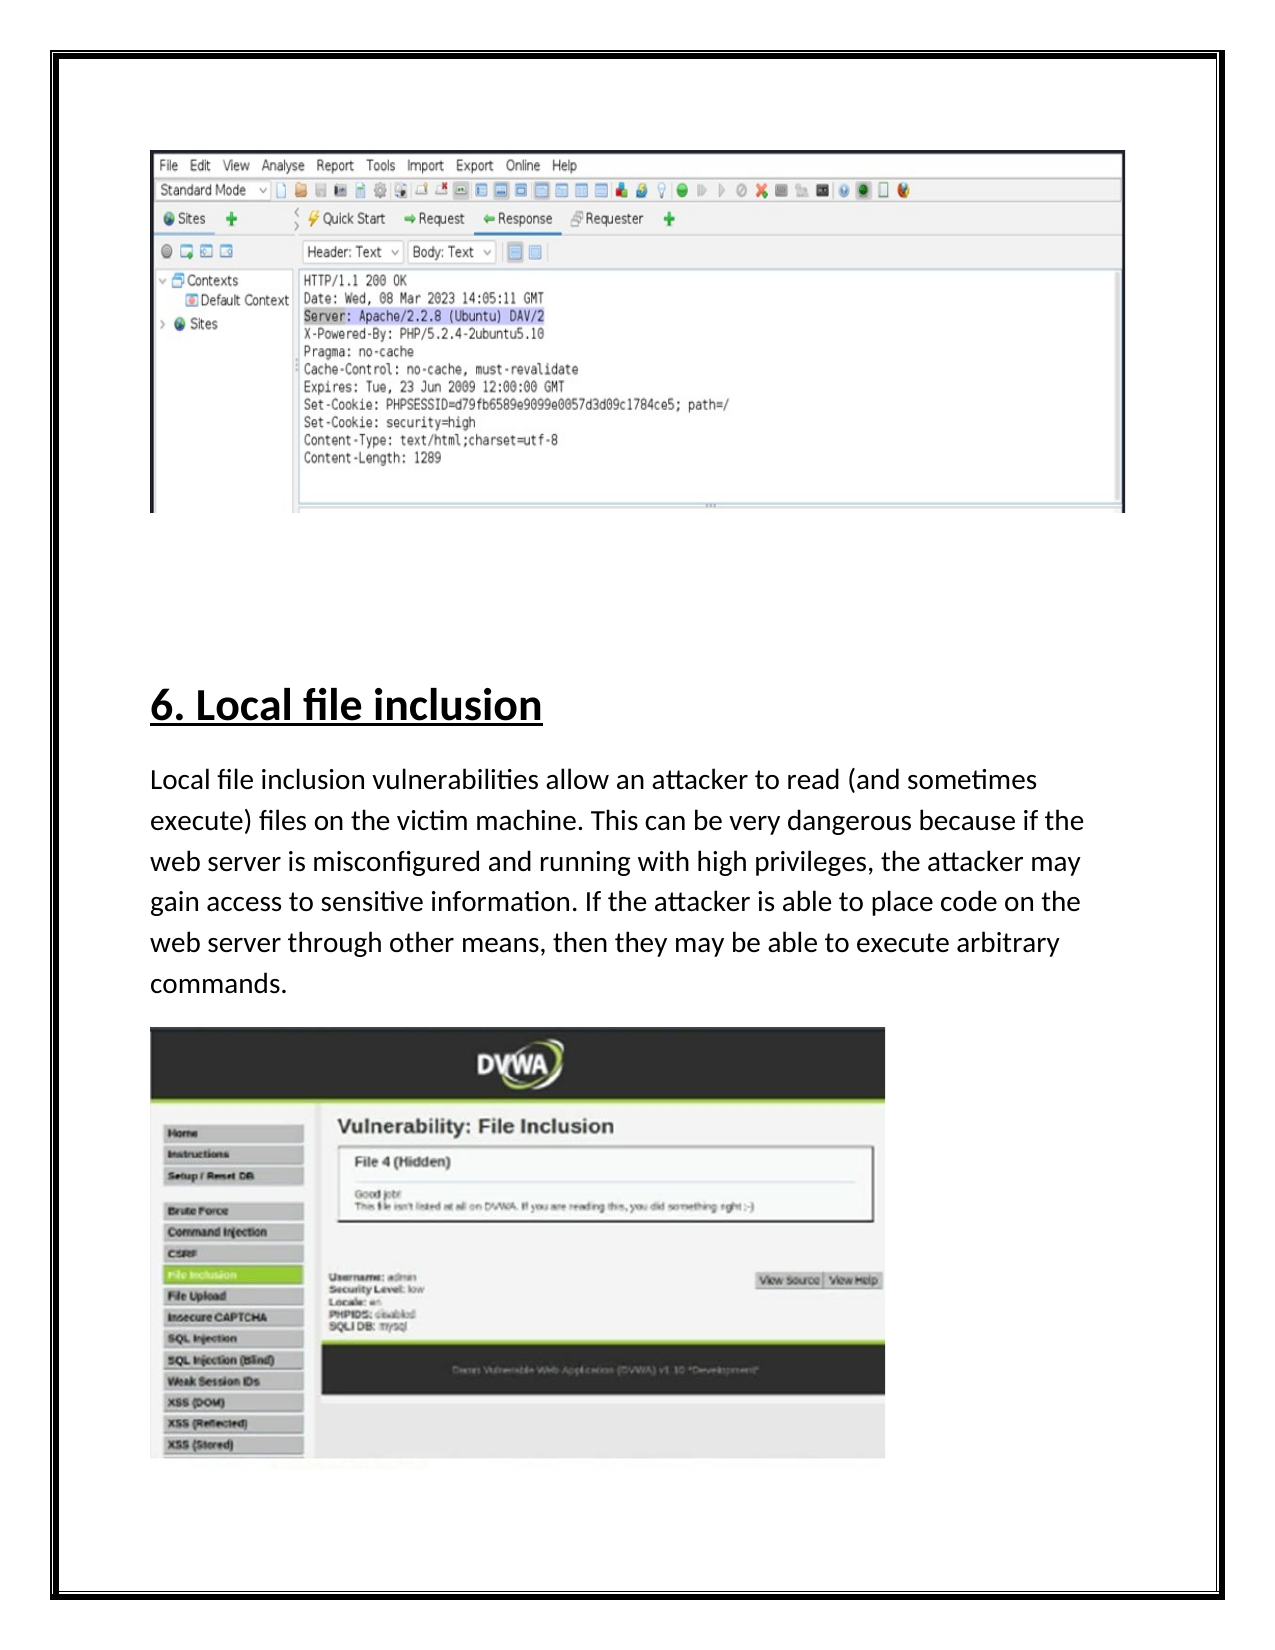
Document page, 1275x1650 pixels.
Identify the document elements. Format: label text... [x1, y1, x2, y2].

picture [150, 1027, 886, 1469]
text Local file inclusion vulnerabilities allow an attacker to read (and sometimes execute) files on the victim machine. This can be very dangerous because if the web server is misconfigured and running with high privileges, the attacker may gain access to sensitive information. If the attacker is able to place code on the web server through other means, then they may be able to execute arbitrary commands. [150, 761, 1125, 1001]
picture [150, 150, 1125, 513]
text 6. Local file inclusion [150, 676, 1125, 732]
